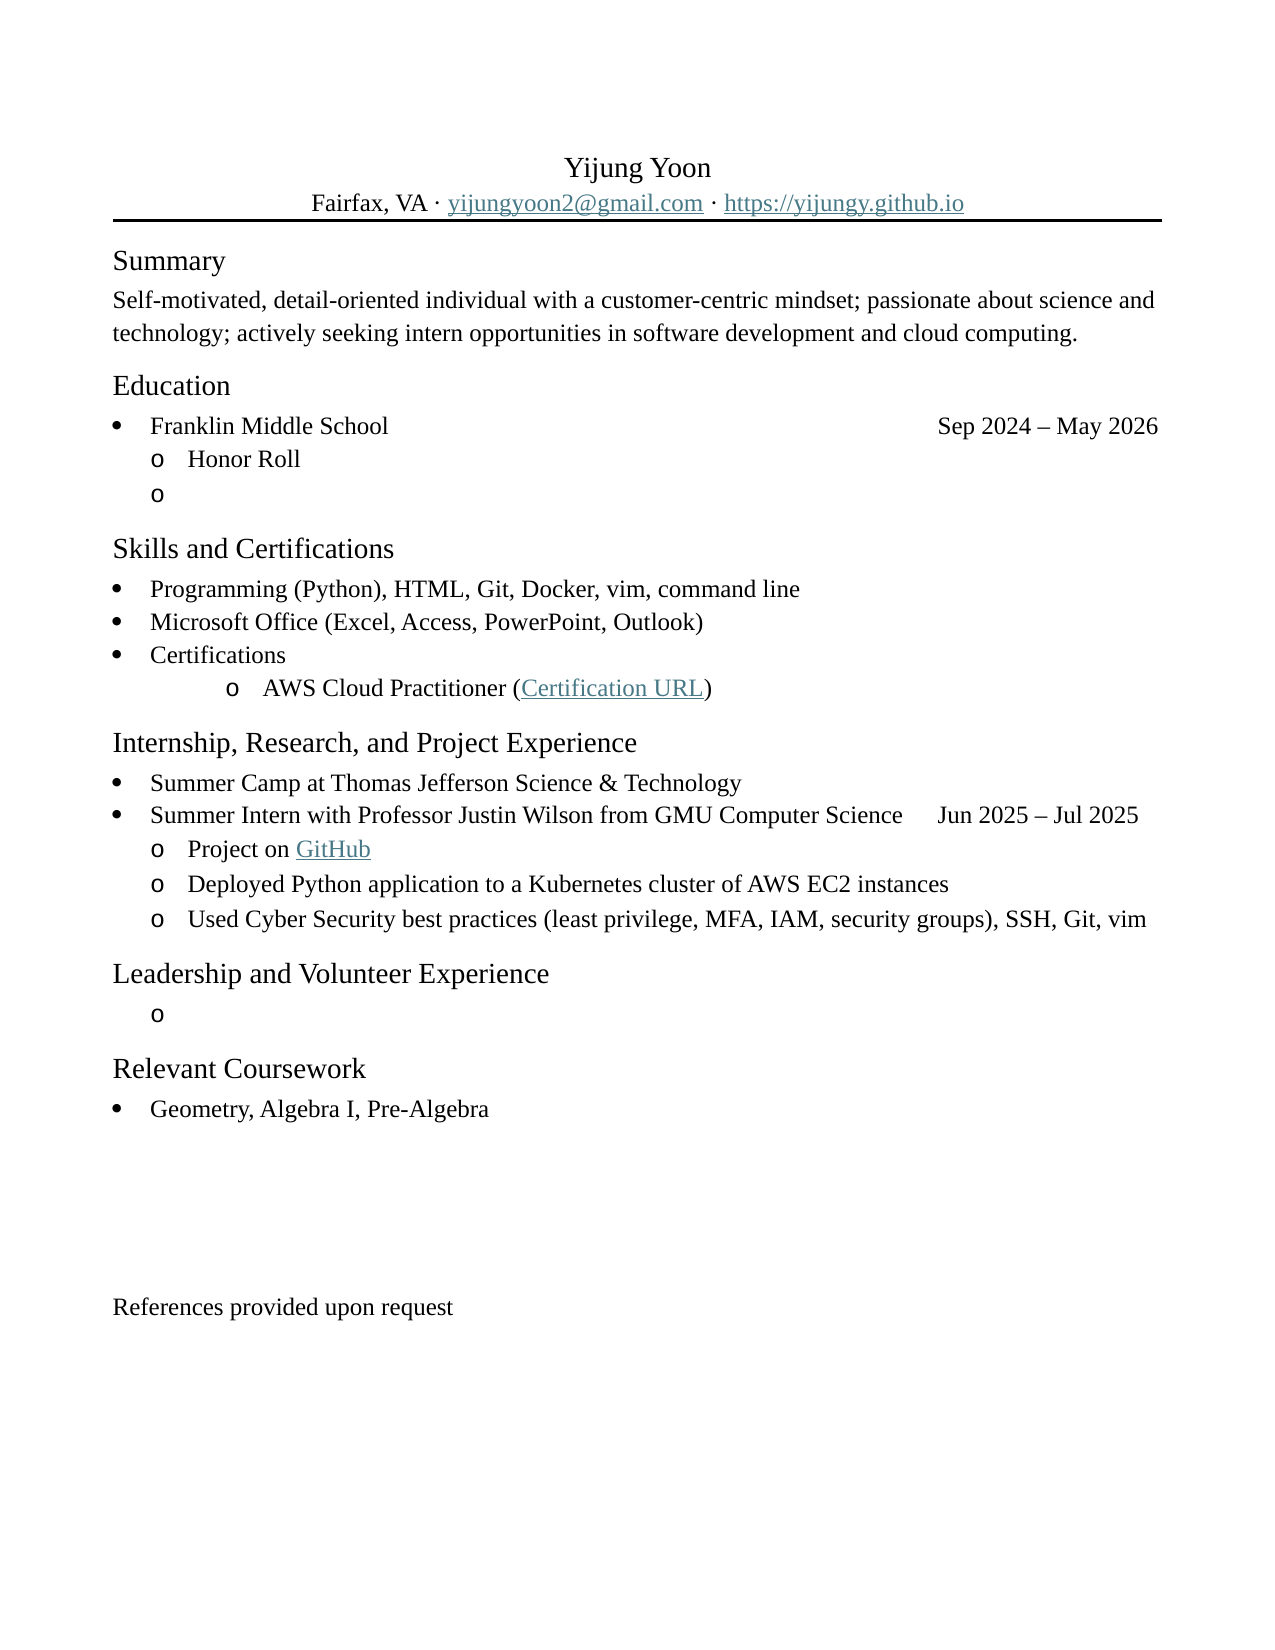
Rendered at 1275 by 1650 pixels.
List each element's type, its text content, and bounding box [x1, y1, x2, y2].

list Used Cyber Security best practices (least privilege, MFA, IAM, security groups), SSH, Git, vim [150, 904, 1162, 935]
list AWS Cloud Practitioner (Certification URL) [225, 673, 1162, 704]
text Summary [112, 243, 1162, 276]
text Self-motivated, detail-oriented individual with a customer-centric mindset; passionate about science and technology; actively seeking intern opportunities in software development and cloud computing. [112, 285, 1162, 347]
list Honor Roll [150, 444, 1162, 475]
list Certifications [112, 640, 1162, 668]
list Deployed Python application to a Kubernetes cluster of AWS EC2 instances [150, 869, 1162, 900]
list Franklin Middle School Sep 2024 – May 2026 [112, 411, 1162, 439]
list Summer Intern with Professor Justin Wilson from GMU Computer Science Jun 2025 – Jul 2025 [112, 801, 1162, 829]
list Project on GitHub [150, 834, 1162, 864]
text References provided upon request [112, 1292, 1162, 1321]
text Yijung Yoon Fairfax, VA · yijungyoon2@gmail.com · https://yijungy.github.io [112, 150, 1162, 222]
text Skills and Certifications [112, 531, 1162, 564]
text Education [112, 368, 1162, 402]
list Geometry, Algebra I, Pre-Algebra [112, 1094, 1162, 1122]
list Microsoft Office (Excel, Access, PowerPoint, Outlook) [112, 607, 1162, 636]
text Internship, Research, and Project Experience [112, 725, 1162, 758]
list Summer Camp at Thomas Jefferson Science & Technology [112, 768, 1162, 796]
list Programming (Python), HTML, Git, Docker, vim, command line [112, 574, 1162, 602]
text Leadership and Volunteer Experience [112, 957, 1162, 990]
text Relevant Coursework [112, 1051, 1162, 1084]
